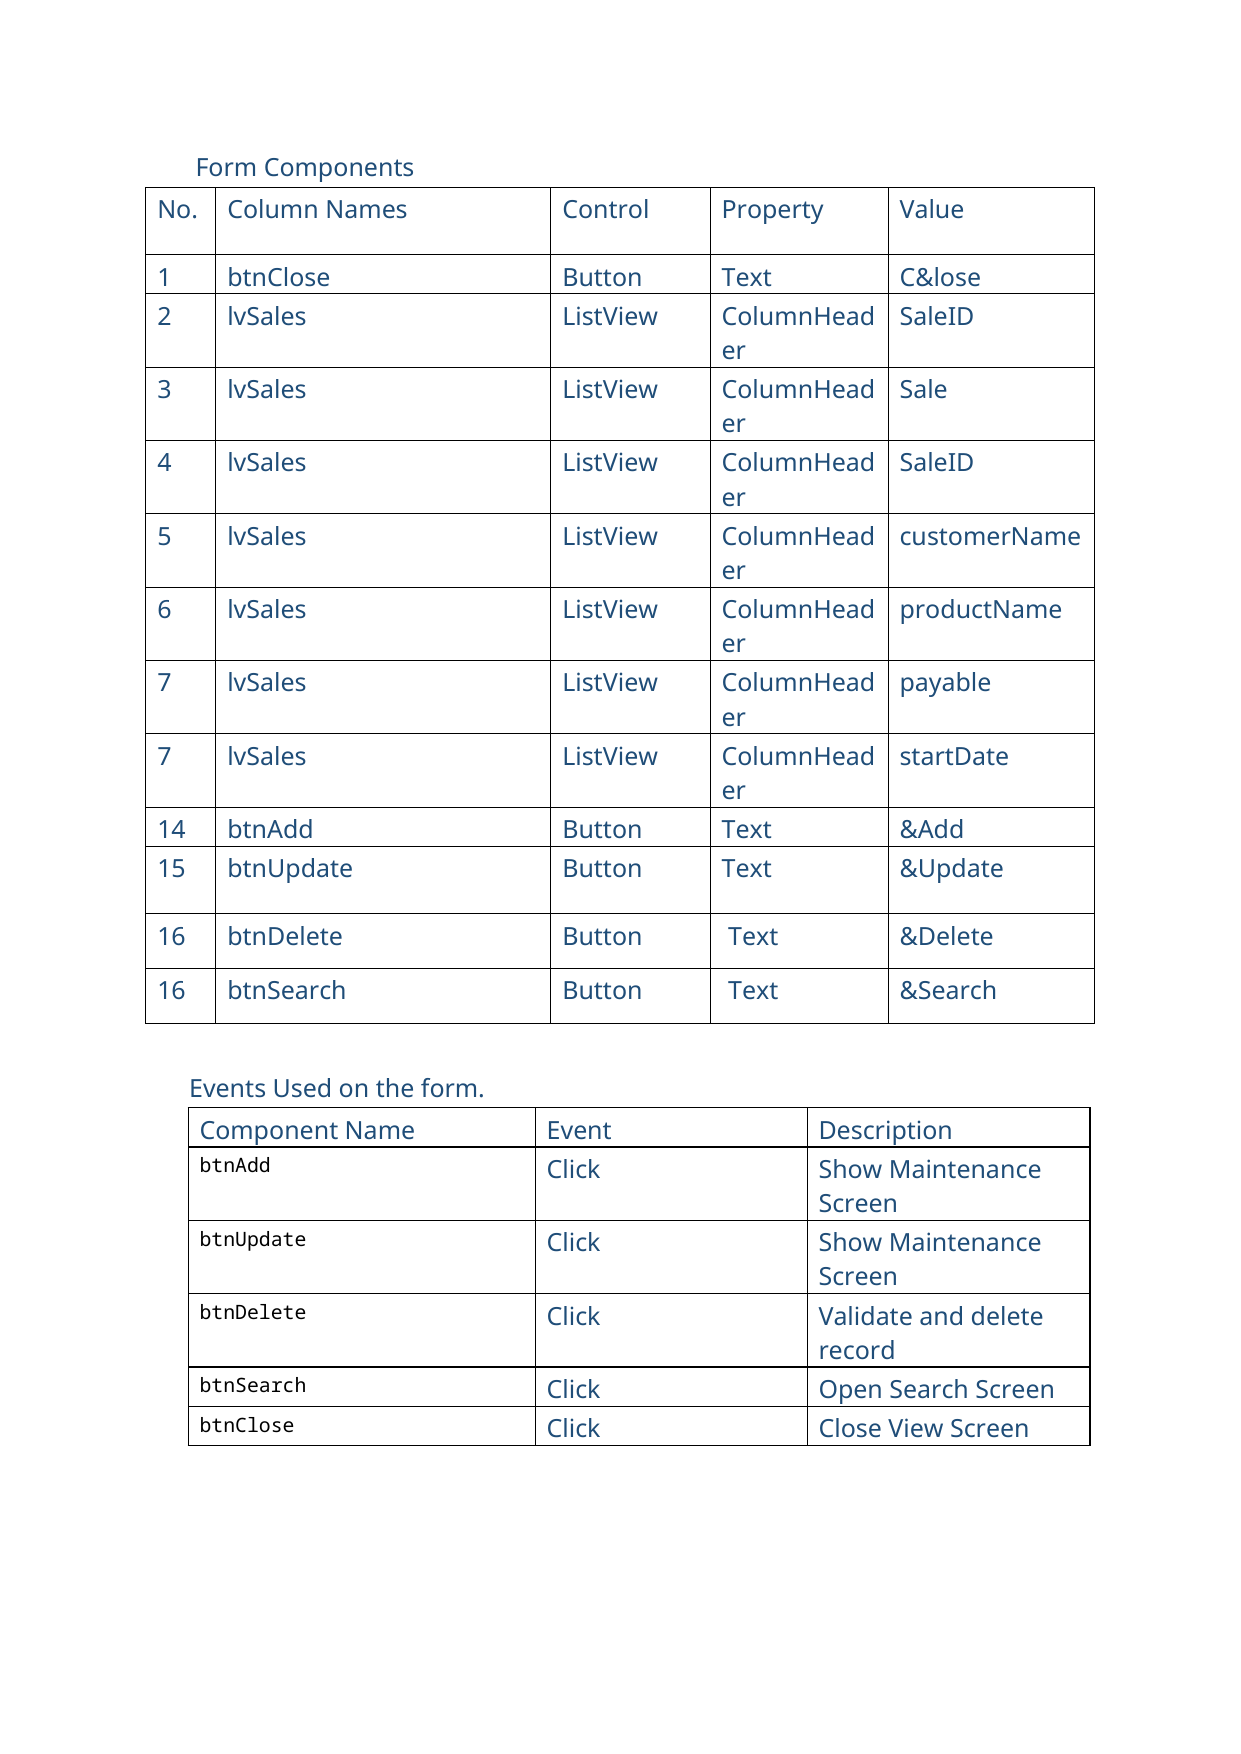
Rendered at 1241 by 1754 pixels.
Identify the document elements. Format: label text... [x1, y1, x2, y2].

table_cell customerName [889, 514, 1094, 587]
table_cell lvSales [216, 734, 550, 807]
table_cell btnSearch [216, 969, 550, 1022]
table_cell Click [536, 1294, 807, 1366]
table_cell &Delete [889, 914, 1094, 968]
table_cell Button [551, 808, 710, 846]
table_cell &Update [889, 847, 1094, 913]
table_cell ColumnHeader [711, 661, 888, 733]
table_cell btnAdd [216, 808, 550, 846]
table_cell 5 [146, 514, 215, 587]
table_cell ColumnHeader [711, 588, 888, 660]
table_cell ListView [551, 514, 710, 587]
table_header Event [536, 1108, 807, 1146]
table_cell btnUpdate [216, 847, 550, 913]
table_cell btnSearch [189, 1368, 535, 1406]
table_cell Text [711, 255, 888, 293]
table_cell ColumnHeader [711, 514, 888, 587]
table_cell 7 [146, 661, 215, 733]
table_cell lvSales [216, 441, 550, 513]
table_cell btnClose [216, 255, 550, 293]
table_cell lvSales [216, 294, 550, 367]
table_cell ColumnHeader [711, 441, 888, 513]
table_cell ColumnHeader [711, 368, 888, 440]
table_cell 1 [146, 255, 215, 293]
table_cell 15 [146, 847, 215, 913]
table_cell Text [711, 808, 888, 846]
table_cell Open Search Screen [808, 1368, 1089, 1406]
table_cell lvSales [216, 588, 550, 660]
table_cell 6 [146, 588, 215, 660]
table_cell startDate [889, 734, 1094, 807]
table_cell Click [536, 1148, 807, 1220]
table_cell lvSales [216, 661, 550, 733]
table_cell Text [711, 914, 888, 968]
table_cell Sale [889, 368, 1094, 440]
table_cell Button [551, 255, 710, 293]
table_cell C&lose [889, 255, 1094, 293]
table_cell ListView [551, 588, 710, 660]
table_cell Button [551, 914, 710, 968]
table_cell Show Maintenance Screen [808, 1221, 1089, 1293]
table_cell ListView [551, 294, 710, 367]
table_cell Validate and delete record [808, 1294, 1089, 1366]
table_cell Text [711, 847, 888, 913]
table_cell 4 [146, 441, 215, 513]
table_cell lvSales [216, 368, 550, 440]
table_cell 16 [146, 969, 215, 1022]
table_cell 14 [146, 808, 215, 846]
table_cell btnClose [189, 1407, 535, 1445]
table_cell ColumnHeader [711, 294, 888, 367]
table_cell ListView [551, 661, 710, 733]
table_header Description [808, 1108, 1089, 1146]
table_cell Click [536, 1221, 807, 1293]
table_cell Button [551, 969, 710, 1022]
table_cell btnUpdate [189, 1221, 535, 1293]
table_cell ListView [551, 734, 710, 807]
table_header Value [889, 188, 1094, 254]
table_cell btnDelete [189, 1294, 535, 1366]
table_header Control [551, 188, 710, 254]
table_header Property [711, 188, 888, 254]
table_cell Click [536, 1407, 807, 1445]
table_cell Close View Screen [808, 1407, 1089, 1445]
table_header No. [146, 188, 215, 254]
table_cell ColumnHeader [711, 734, 888, 807]
table_cell ListView [551, 368, 710, 440]
table_cell ListView [551, 441, 710, 513]
table_cell 7 [146, 734, 215, 807]
table_cell Show Maintenance Screen [808, 1148, 1089, 1220]
table_cell SaleID [889, 441, 1094, 513]
table_cell &Search [889, 969, 1094, 1022]
table_cell Button [551, 847, 710, 913]
table_cell 16 [146, 914, 215, 968]
table_cell SaleID [889, 294, 1094, 367]
table_header Component Name [189, 1108, 535, 1146]
table_cell &Add [889, 808, 1094, 846]
table_cell btnAdd [189, 1148, 535, 1220]
subtitle Events Used on the form. [150, 1070, 1090, 1104]
table_cell Text [711, 969, 888, 1022]
table_cell payable [889, 661, 1094, 733]
table_cell btnDelete [216, 914, 550, 968]
table_cell lvSales [216, 514, 550, 587]
table_cell Click [536, 1368, 807, 1406]
table_header Column Names [216, 188, 550, 254]
subtitle Form Components [150, 150, 1090, 184]
table_cell 3 [146, 368, 215, 440]
table_cell 2 [146, 294, 215, 367]
table_cell productName [889, 588, 1094, 660]
